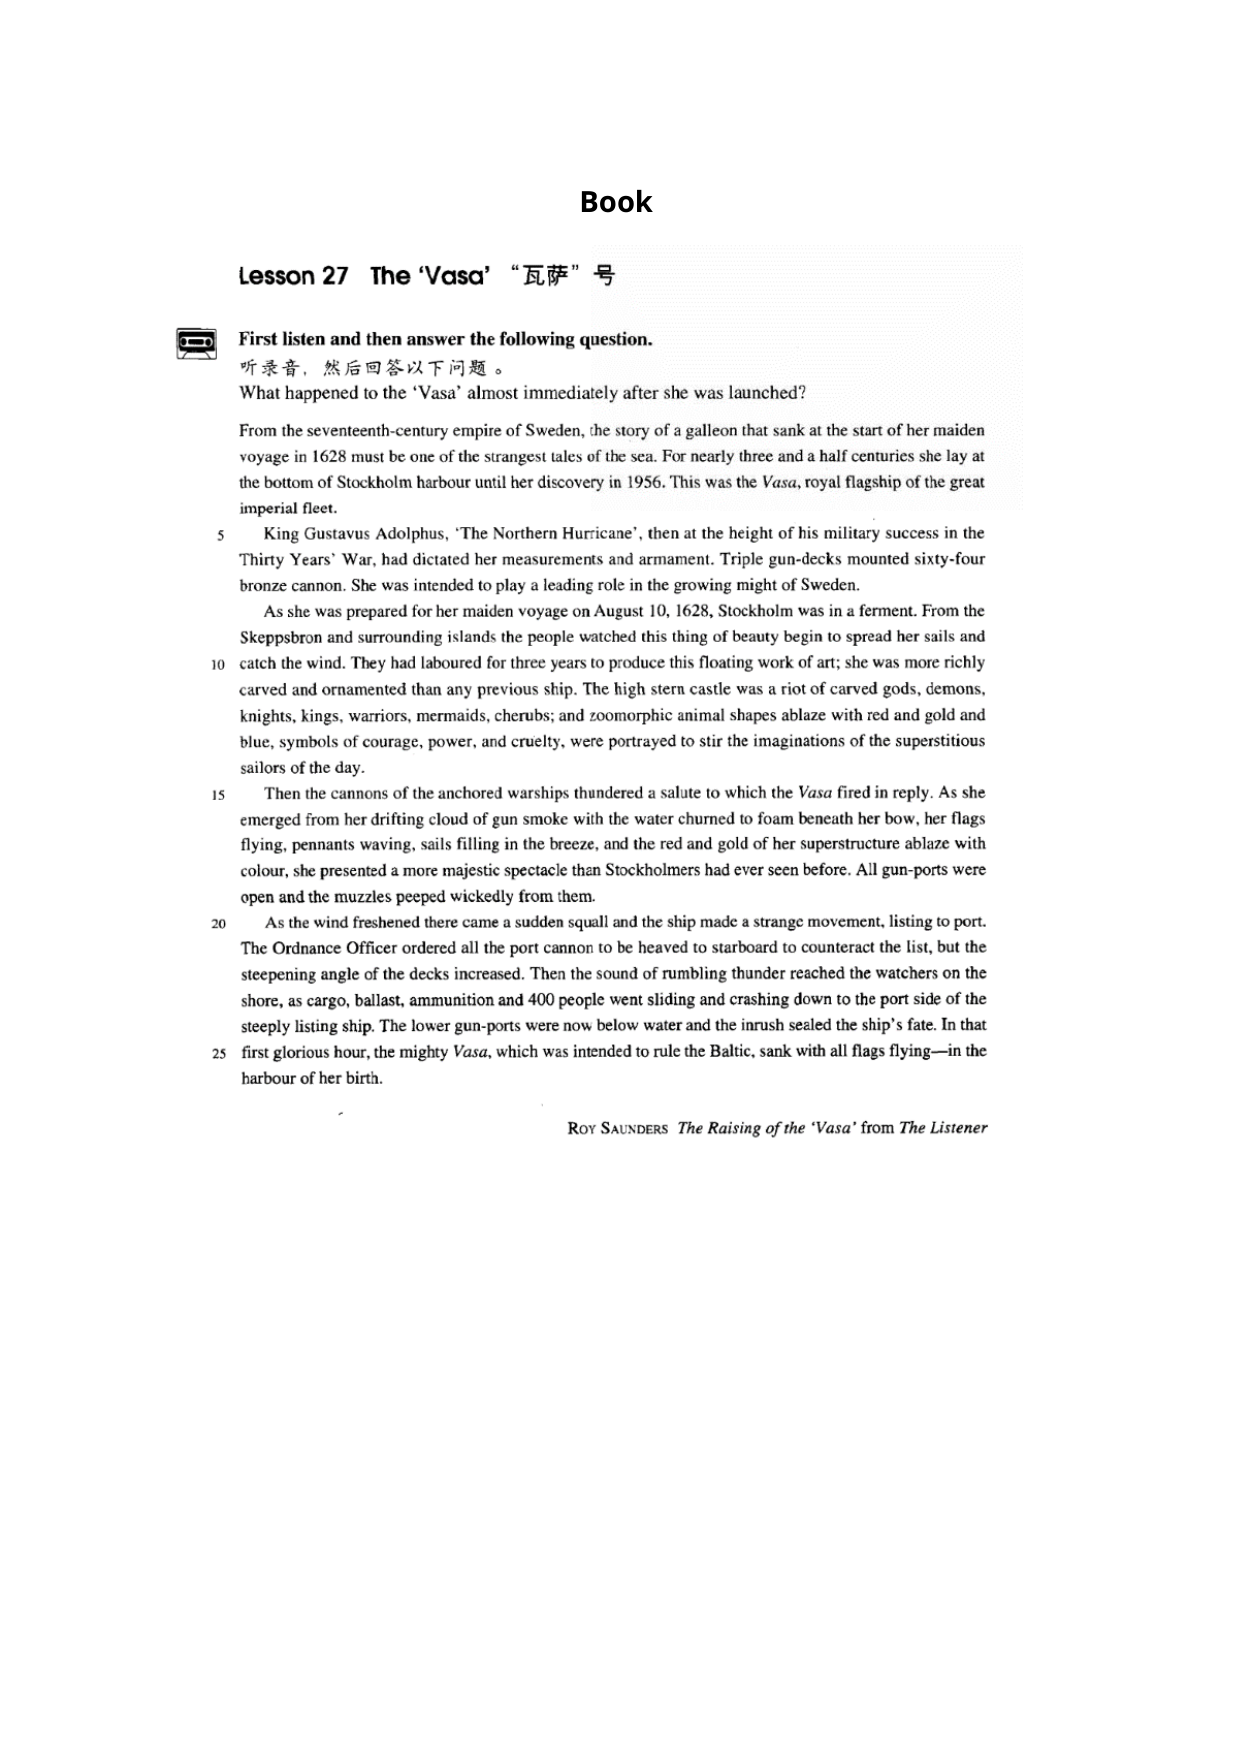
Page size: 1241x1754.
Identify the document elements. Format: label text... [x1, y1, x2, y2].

subtitle Book [160, 181, 1071, 221]
picture [160, 239, 1026, 1153]
